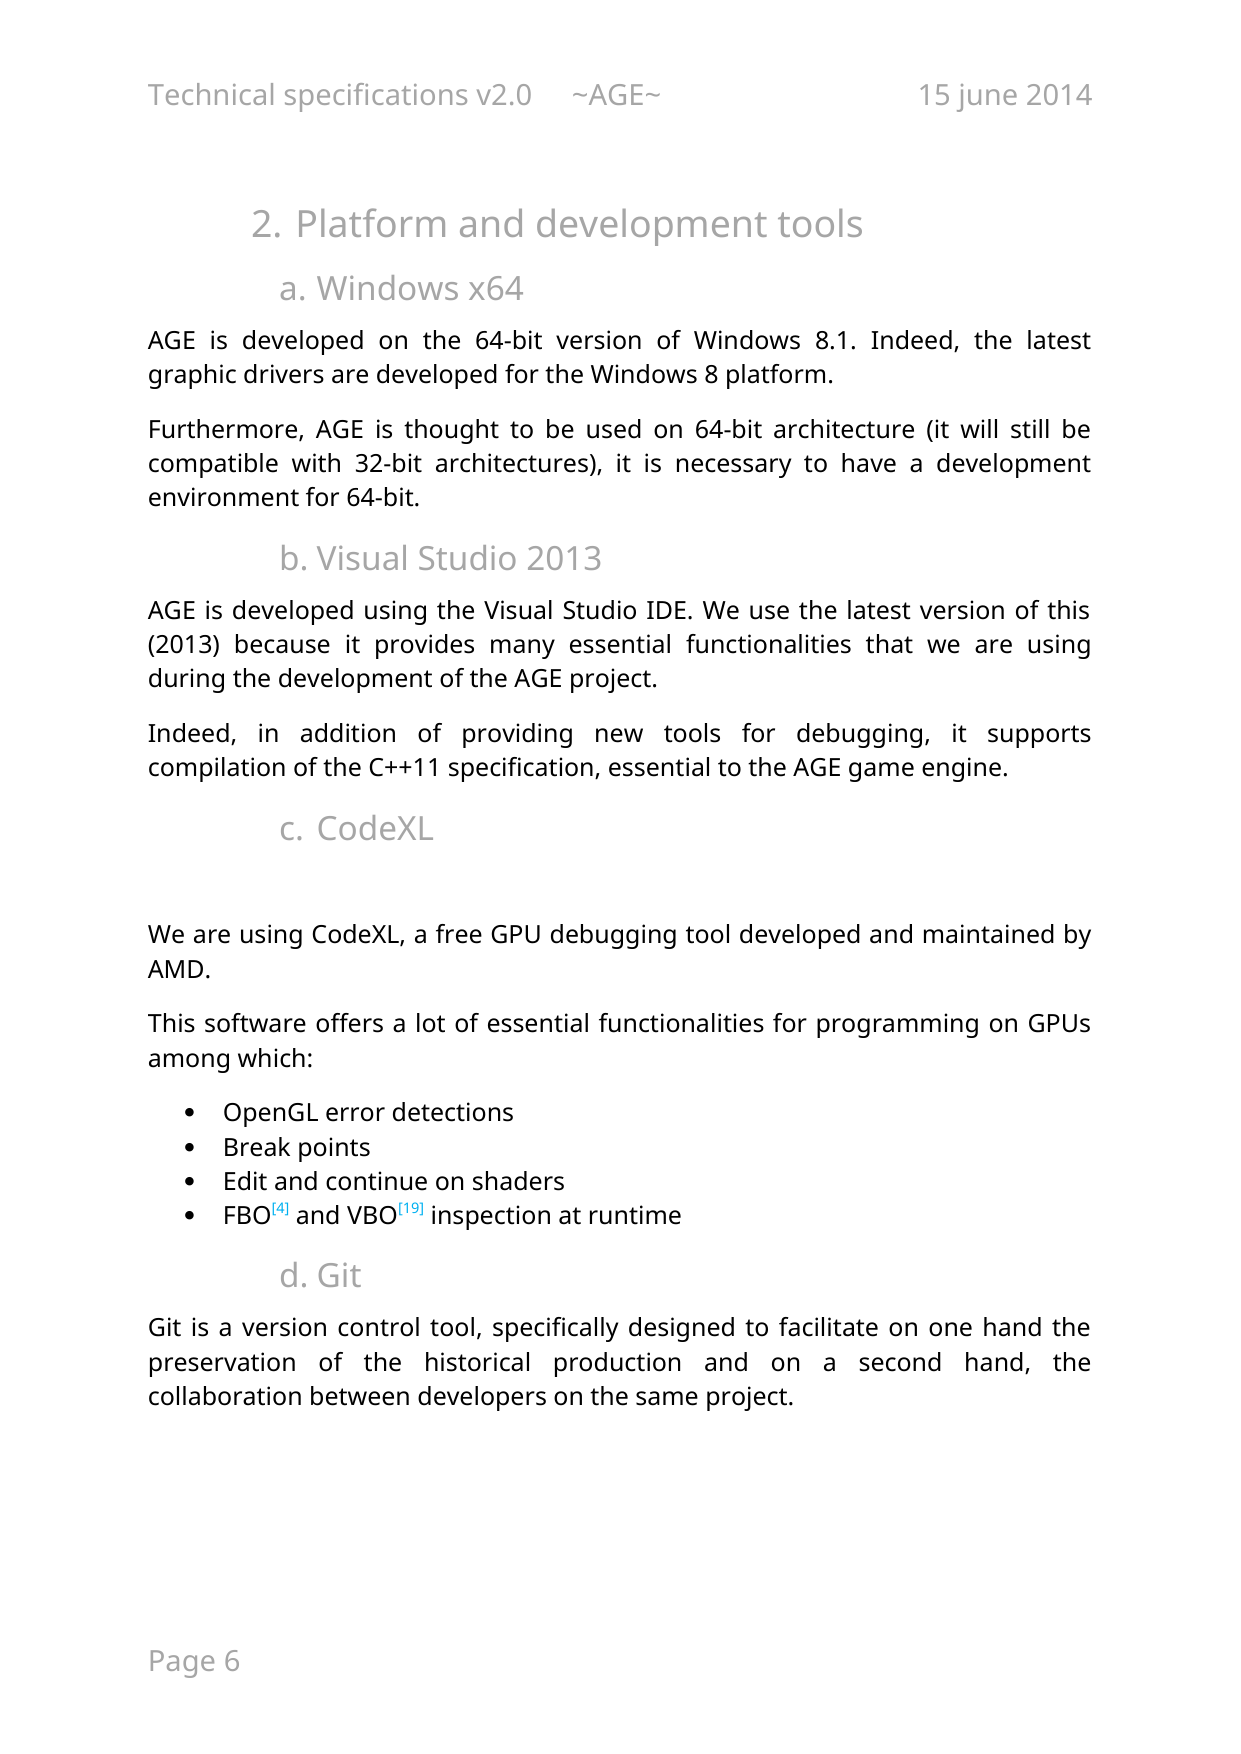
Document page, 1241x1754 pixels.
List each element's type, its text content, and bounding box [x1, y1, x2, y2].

text AGE is developed using the Visual Studio IDE. We use the latest version of this (2013) because it provides many essential functionalities that we are using during the development of the AGE project. [148, 592, 1093, 694]
subtitle Windows x64 [279, 264, 1093, 310]
subtitle Git [279, 1252, 1093, 1298]
subtitle CodeXL [279, 804, 1093, 850]
subtitle Platform and development tools [251, 197, 1093, 248]
picture [279, 1205, 284, 1213]
text We are using CodeXL, a free GPU debugging tool developed and maintained by AMD. [148, 917, 1093, 985]
list Break points [185, 1129, 1093, 1163]
text Indeed, in addition of providing new tools for debugging, it supports compilation of the C++11 specification, essential to the AGE game engine. [148, 715, 1093, 783]
list Edit and continue on shaders [185, 1163, 1093, 1197]
text AGE is developed on the 64-bit version of Windows 8.1. Indeed, the latest graphic drivers are developed for the Windows 8 platform. [148, 322, 1093, 391]
text This software offers a lot of essential functionalities for programming on GPUs among which: [148, 1006, 1093, 1074]
list OpenGL error detections [185, 1095, 1093, 1129]
text Furthermore, AGE is thought to be used on 64-bit architecture (it will still be compatible with 32-bit architectures), it is necessary to have a development environment for 64-bit. [148, 411, 1093, 514]
text Git is a version control tool, specifically designed to facilitate on one hand the preservation of the historical production and on a second hand, the collaboration between developers on the same project. [148, 1310, 1093, 1412]
picture [419, 1203, 423, 1215]
list FBO[4] and VBO[19] inspection at runtime [185, 1197, 1093, 1231]
subtitle Visual Studio 2013 [279, 534, 1093, 580]
